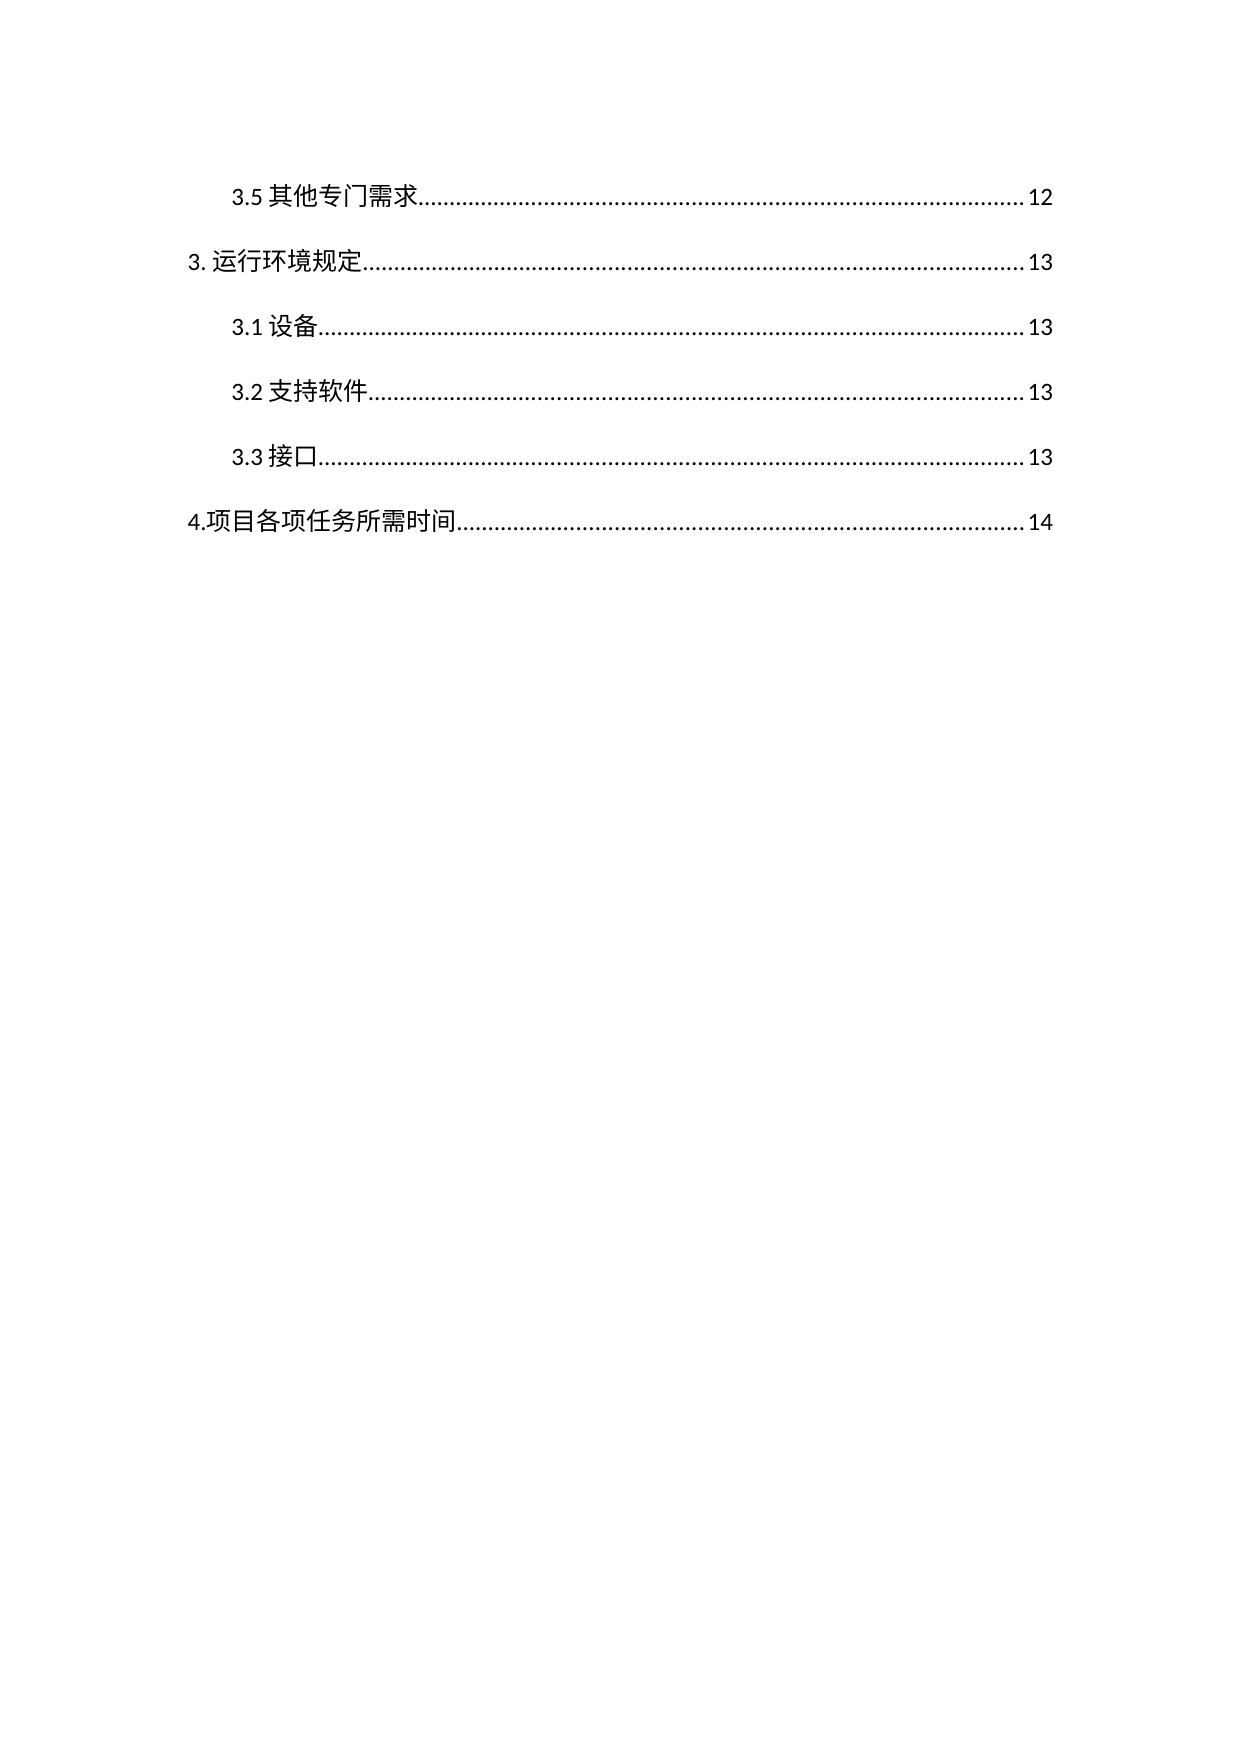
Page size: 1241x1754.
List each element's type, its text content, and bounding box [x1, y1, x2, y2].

text 4.项目各项任务所需时间 14 [187, 487, 1053, 552]
text 3.3接口 13 [231, 422, 1053, 487]
text 3.2支持软件 13 [231, 357, 1053, 422]
text 3.1设备 13 [231, 292, 1053, 357]
text 3.5其他专门需求 12 [231, 162, 1053, 227]
text 3. 运行环境规定 13 [187, 227, 1053, 292]
